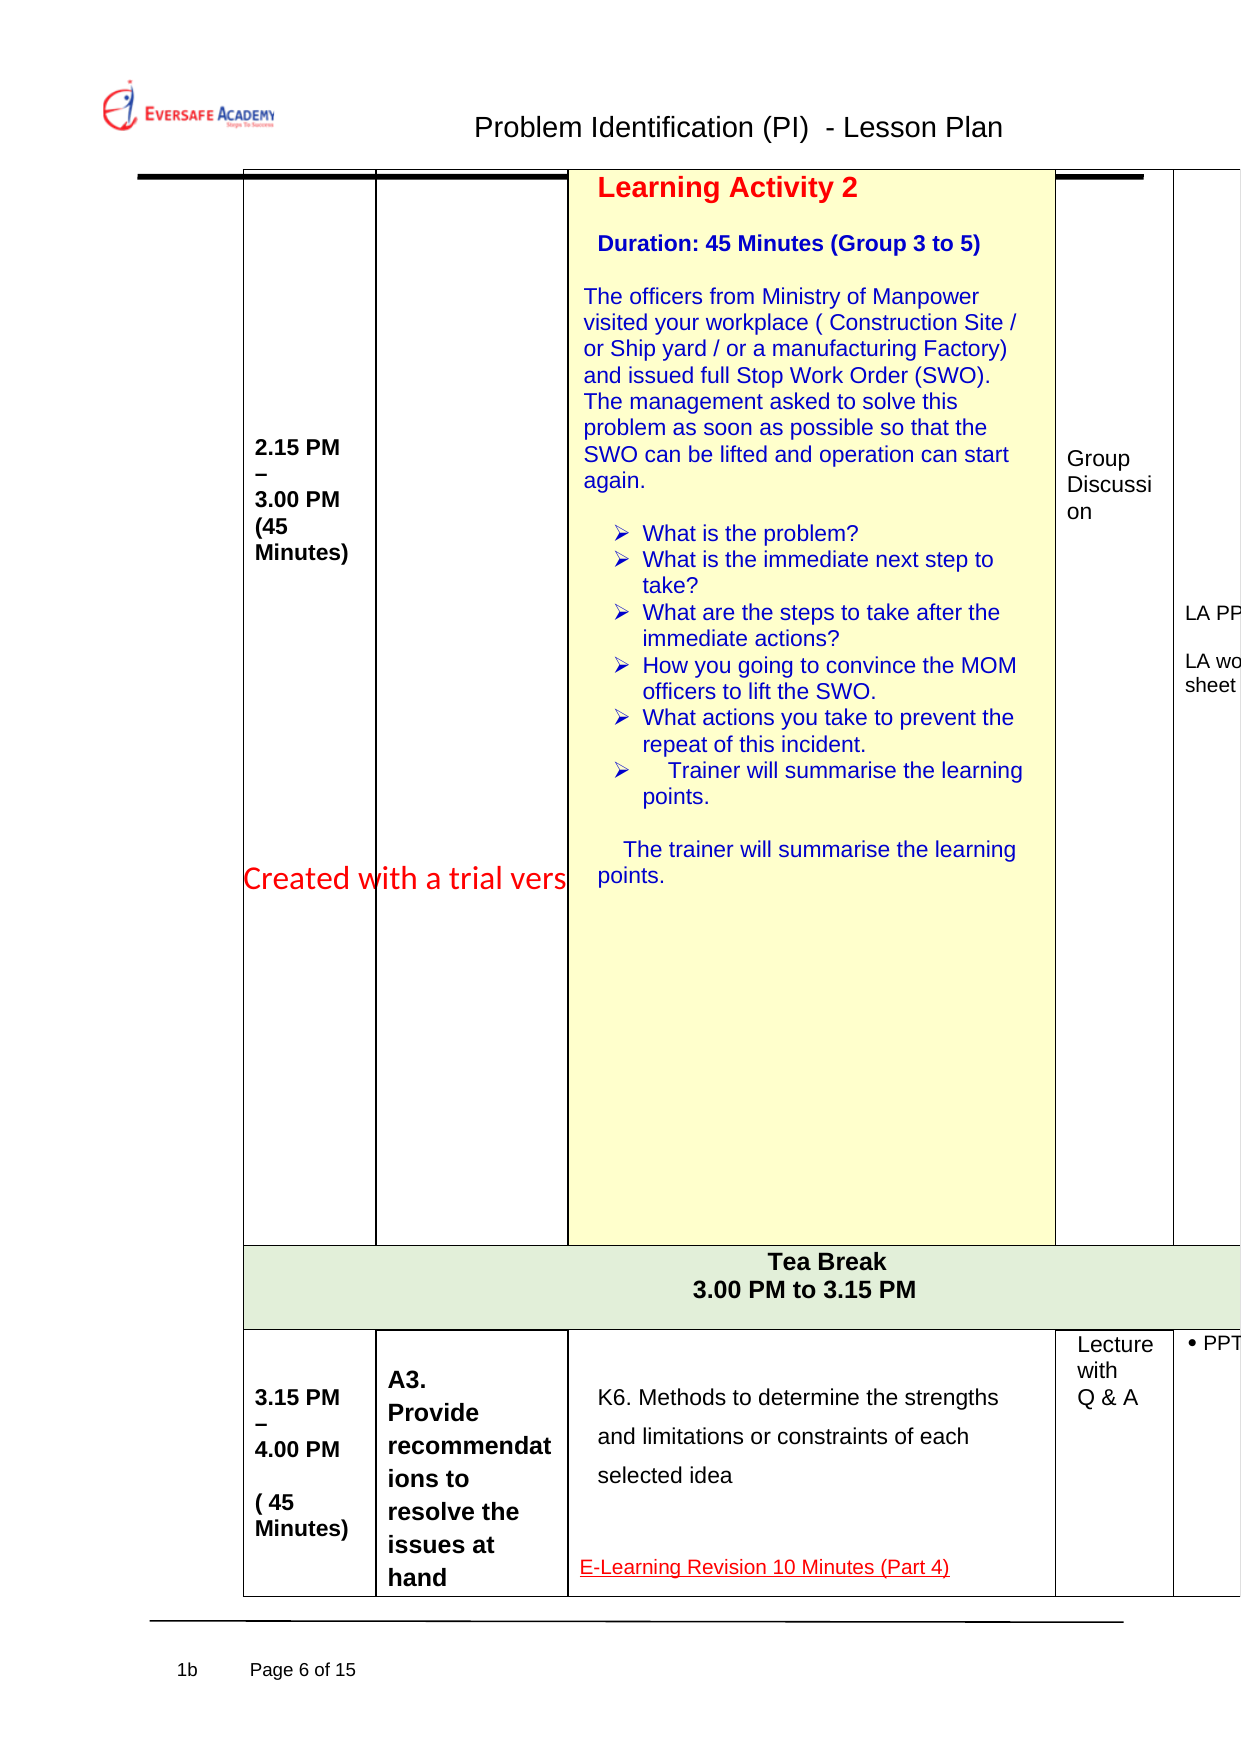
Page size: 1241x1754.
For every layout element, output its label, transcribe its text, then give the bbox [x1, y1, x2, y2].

table_cell Lecture with Q & A [1056, 1331, 1173, 1596]
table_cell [569, 1330, 1055, 1596]
table_cell Learning Activity 2 Duration: 45 Minutes (Group 3 to 5) The officers from Ministry of Manpower visited your workplace ( Construction Site / or Ship yard / or a manufacturing Factory) and issued full Stop Work Order (SWO). The management asked to solve this problem as soon as possible so that the SWO can be lifted and operation can start again. What is the problem? What is the immediate next step to take? What are the steps to take after the immediate actions? How you going to convince the MOM officers to lift the SWO. What actions you take to prevent the repeat of this incident. Trainer will summarise the learning points. The trainer will summarise the learning points. [569, 170, 1055, 1245]
table_cell Tea Break 3.00 PM to 3.15 PM [244, 1246, 1240, 1329]
picture [102, 79, 274, 136]
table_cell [377, 1331, 567, 1596]
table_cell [244, 1330, 375, 1596]
table_cell PPT [1174, 1330, 1240, 1596]
